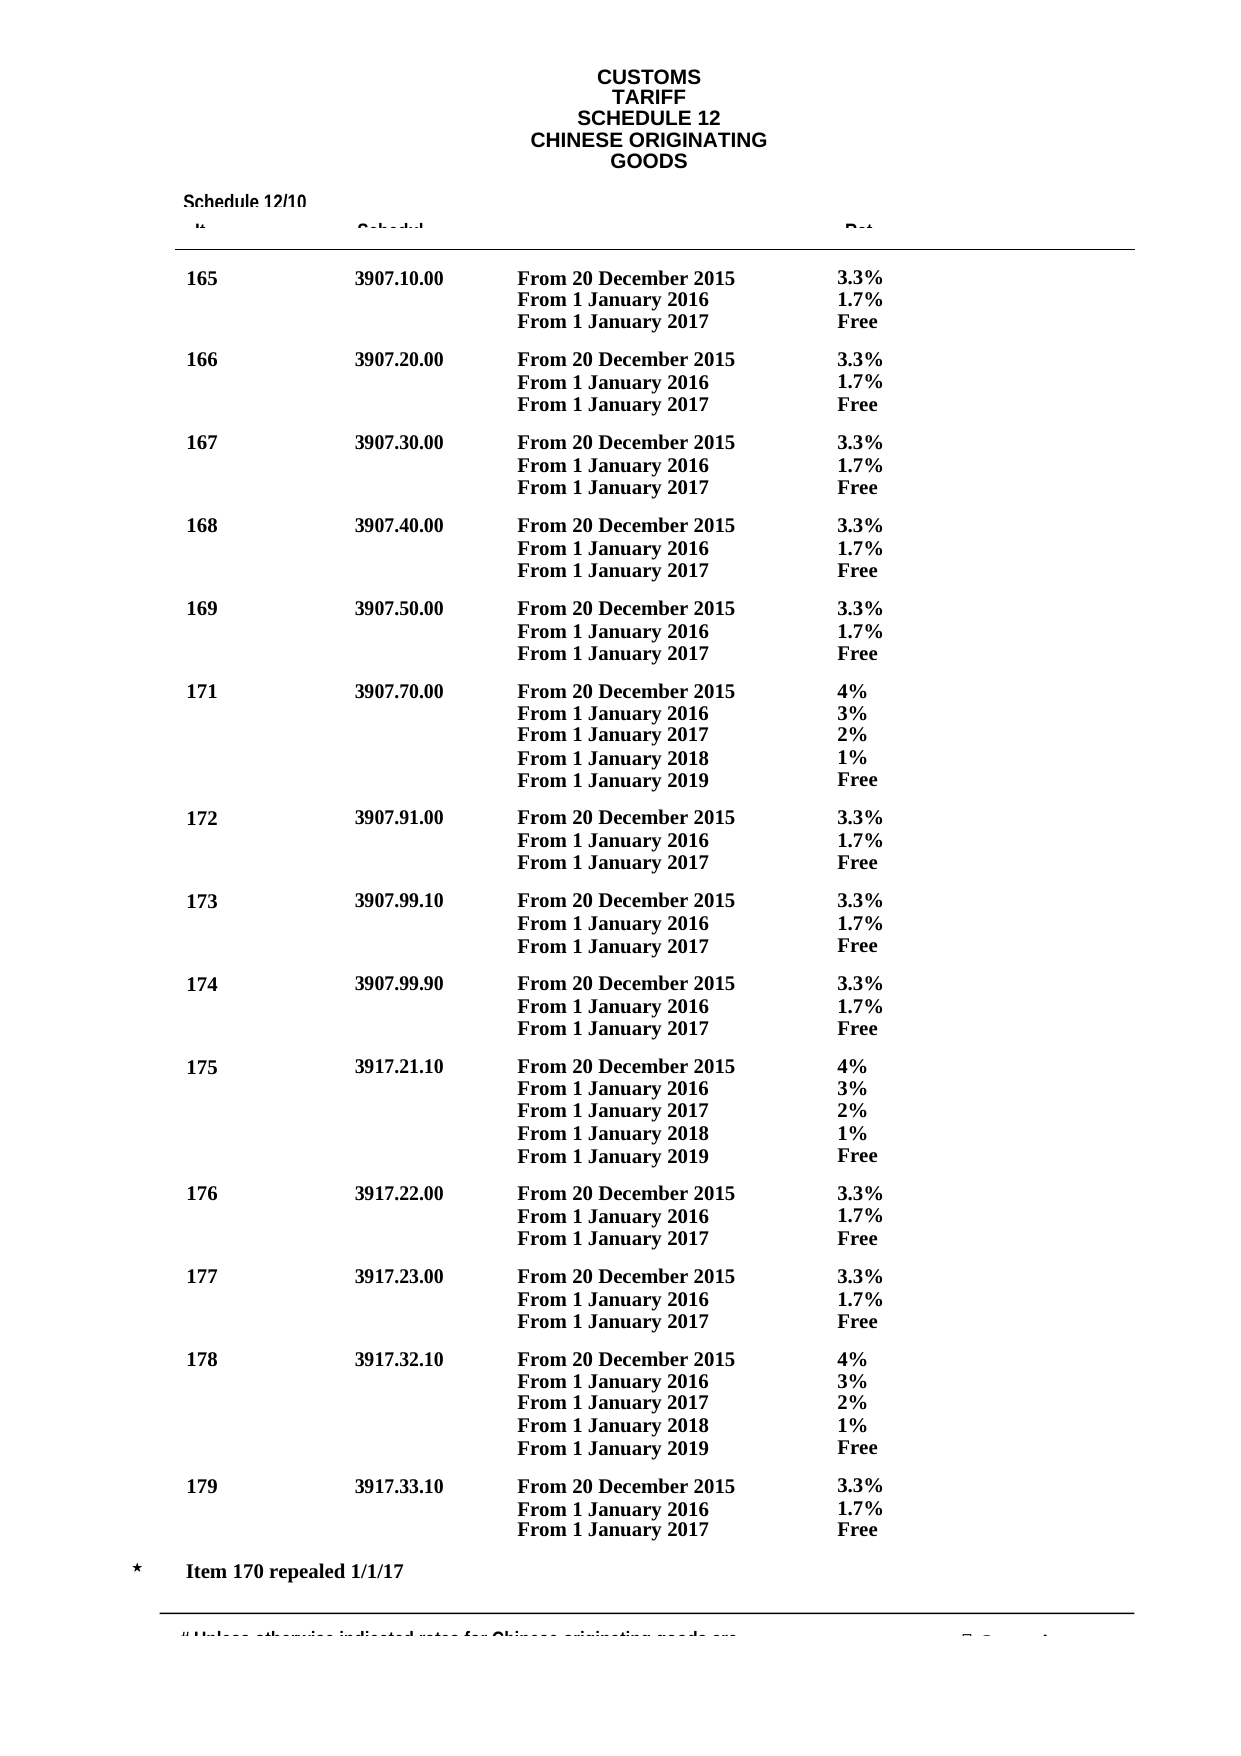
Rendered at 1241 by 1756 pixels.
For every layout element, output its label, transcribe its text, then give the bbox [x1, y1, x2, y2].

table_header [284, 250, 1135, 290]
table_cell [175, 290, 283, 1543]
list Item 170 repealed 1/1/17 [132, 1558, 1240, 1583]
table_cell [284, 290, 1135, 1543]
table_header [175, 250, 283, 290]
